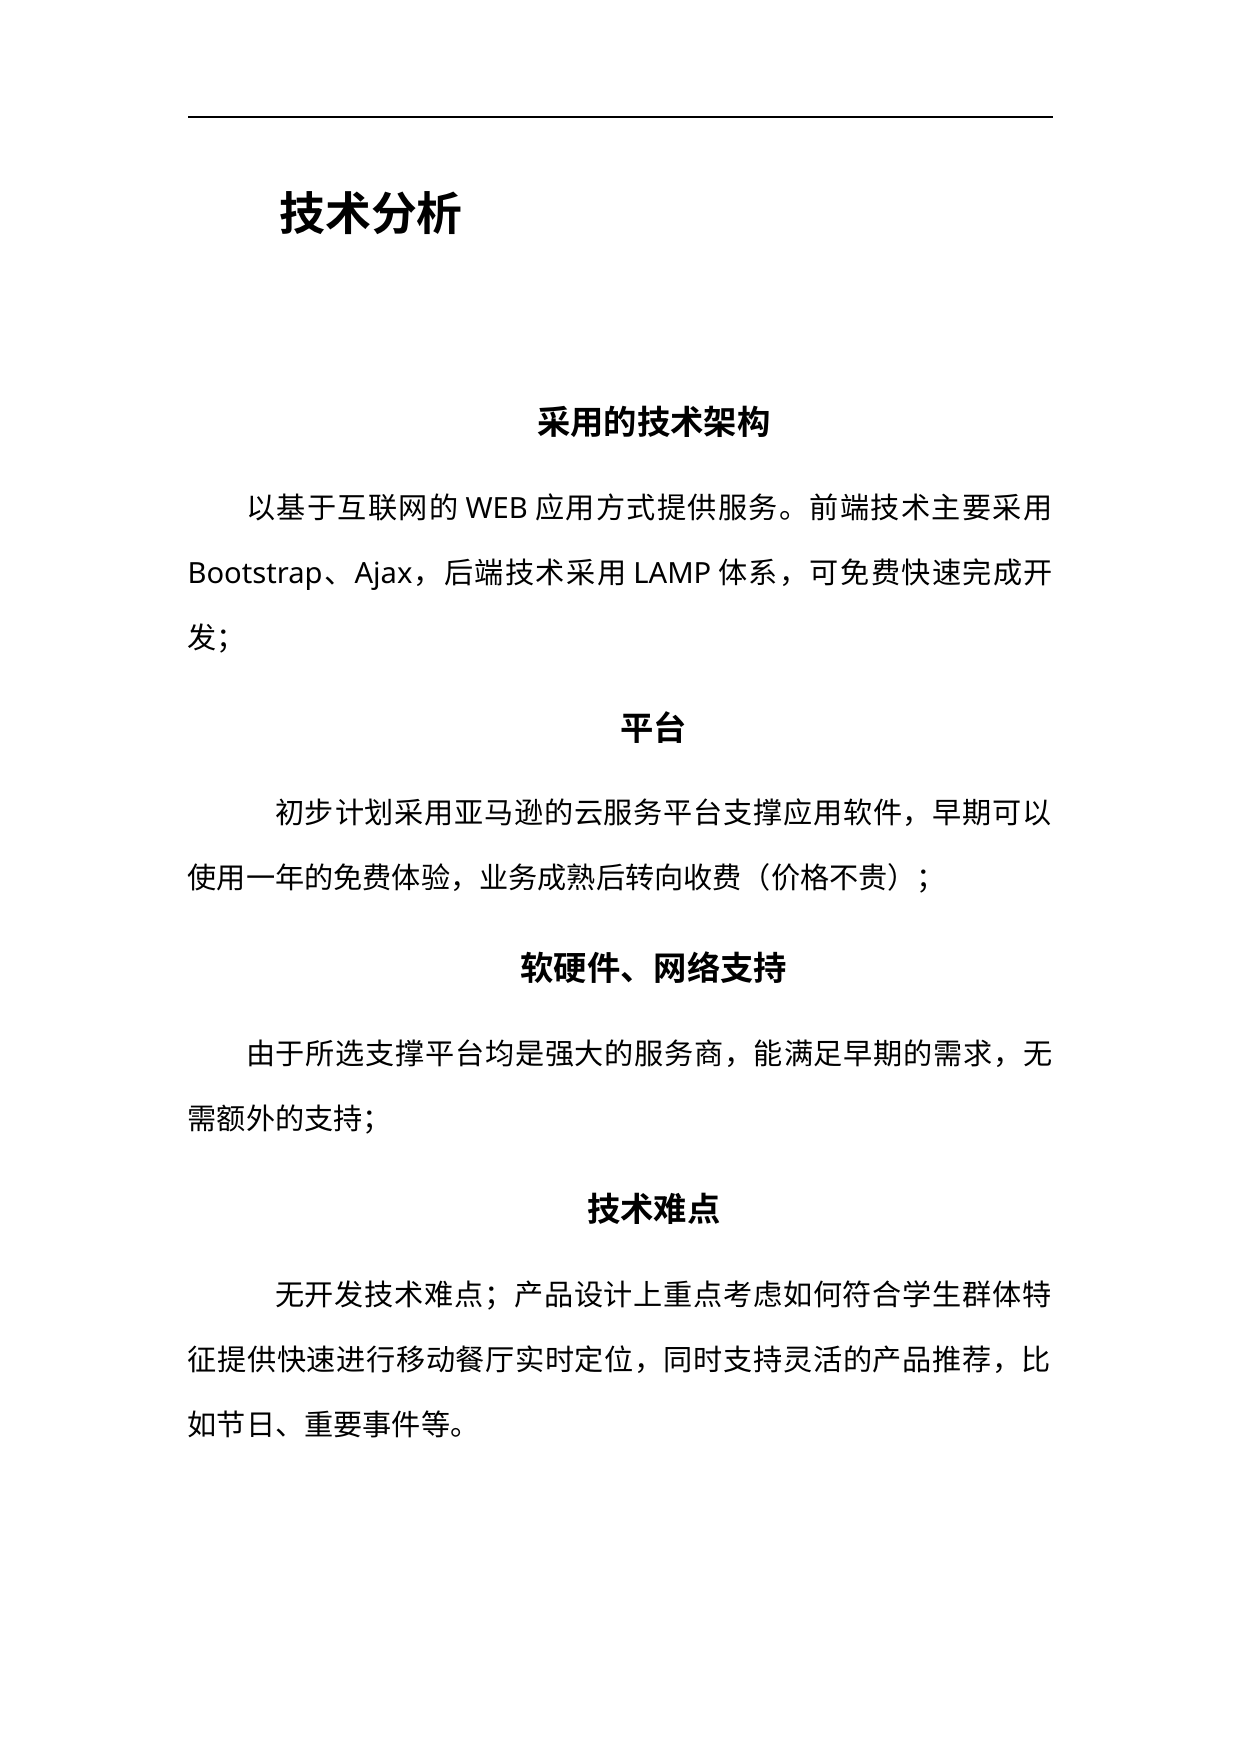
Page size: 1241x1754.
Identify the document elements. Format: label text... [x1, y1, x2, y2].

subtitle 技术分析 [187, 162, 1053, 259]
text 无开发技术难点；产品设计上重点考虑如何符合学生群体特征提供快速进行移动餐厅实时定位，同时支持灵活的产品推荐，比如节日、重要事件等。 [187, 1260, 1053, 1455]
subtitle 软硬件、网络支持 [187, 934, 1053, 999]
subtitle 采用的技术架构 [187, 387, 1053, 452]
subtitle 技术难点 [187, 1174, 1053, 1239]
text 以基于互联网的WEB应用方式提供服务。前端技术主要采用Bootstrap、Ajax，后端技术采用LAMP体系，可免费快速完成开发； [187, 473, 1053, 668]
text 初步计划采用亚马逊的云服务平台支撑应用软件，早期可以使用一年的免费体验，业务成熟后转向收费（价格不贵）； [187, 779, 1053, 909]
subtitle 平台 [187, 693, 1053, 758]
text 由于所选支撑平台均是强大的服务商，能满足早期的需求，无需额外的支持； [187, 1019, 1053, 1149]
